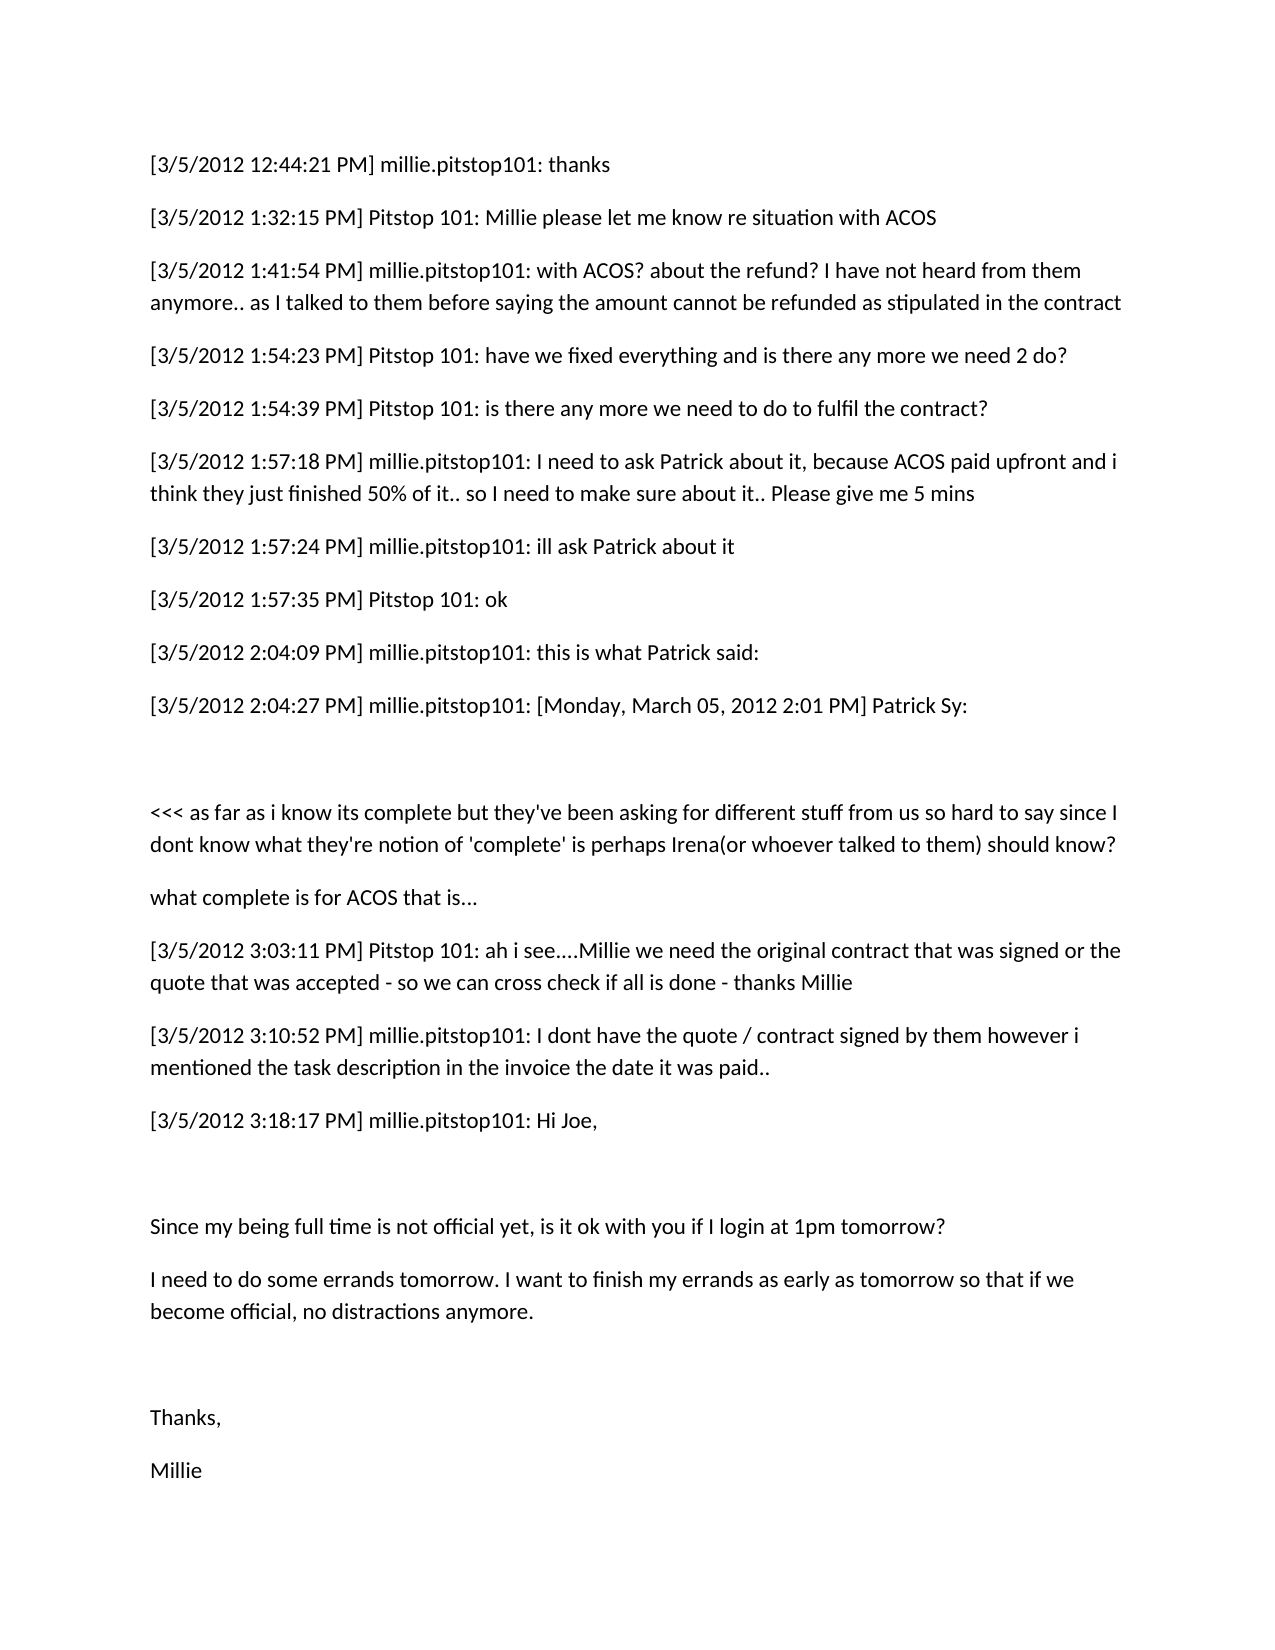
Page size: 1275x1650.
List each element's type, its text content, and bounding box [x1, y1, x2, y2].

text [3/5/2012 1:54:39 PM] Pitstop 101: is there any more we need to do to fulfil the contract? [150, 394, 1125, 422]
text Since my being full time is not official yet, is it ok with you if I login at 1pm tomorrow? [150, 1212, 1125, 1240]
text [3/5/2012 1:32:15 PM] Pitstop 101: Millie please let me know re situation with ACOS [150, 203, 1125, 231]
text Thanks, [150, 1403, 1125, 1432]
text what complete is for ACOS that is... [150, 883, 1125, 911]
text [3/5/2012 3:18:17 PM] millie.pitstop101: Hi Joe, [150, 1106, 1125, 1134]
text [3/5/2012 1:57:24 PM] millie.pitstop101: ill ask Patrick about it [150, 532, 1125, 561]
text [3/5/2012 2:04:27 PM] millie.pitstop101: [Monday, March 05, 2012 2:01 PM] Patrick Sy: [150, 692, 1125, 719]
text <<< as far as i know its complete but they've been asking for different stuff from us so hard to say since I dont know what they're notion of 'complete' is perhaps Irena(or whoever talked to them) should know? [150, 798, 1125, 858]
text [3/5/2012 1:57:35 PM] Pitstop 101: ok [150, 586, 1125, 613]
text [3/5/2012 1:57:18 PM] millie.pitstop101: I need to ask Patrick about it, because ACOS paid upfront and i think they just finished 50% of it.. so I need to make sure about it.. Please give me 5 mins [150, 447, 1125, 507]
text I need to do some errands tomorrow. I want to finish my errands as early as tomorrow so that if we become official, no distractions anymore. [150, 1265, 1125, 1326]
text [3/5/2012 1:41:54 PM] millie.pitstop101: with ACOS? about the refund? I have not heard from them anymore.. as I talked to them before saying the amount cannot be refunded as stipulated in the contract [150, 256, 1125, 316]
text Millie [150, 1457, 1125, 1484]
text [3/5/2012 1:54:23 PM] Pitstop 101: have we fixed everything and is there any more we need 2 do? [150, 341, 1125, 369]
text [3/5/2012 12:44:21 PM] millie.pitstop101: thanks [150, 150, 1125, 178]
text [3/5/2012 2:04:09 PM] millie.pitstop101: this is what Patrick said: [150, 638, 1125, 667]
text [3/5/2012 3:10:52 PM] millie.pitstop101: I dont have the quote / contract signed by them however i mentioned the task description in the invoice the date it was paid.. [150, 1021, 1125, 1081]
text [3/5/2012 3:03:11 PM] Pitstop 101: ah i see....Millie we need the original contract that was signed or the quote that was accepted - so we can cross check if all is done - thanks Millie [150, 936, 1125, 996]
